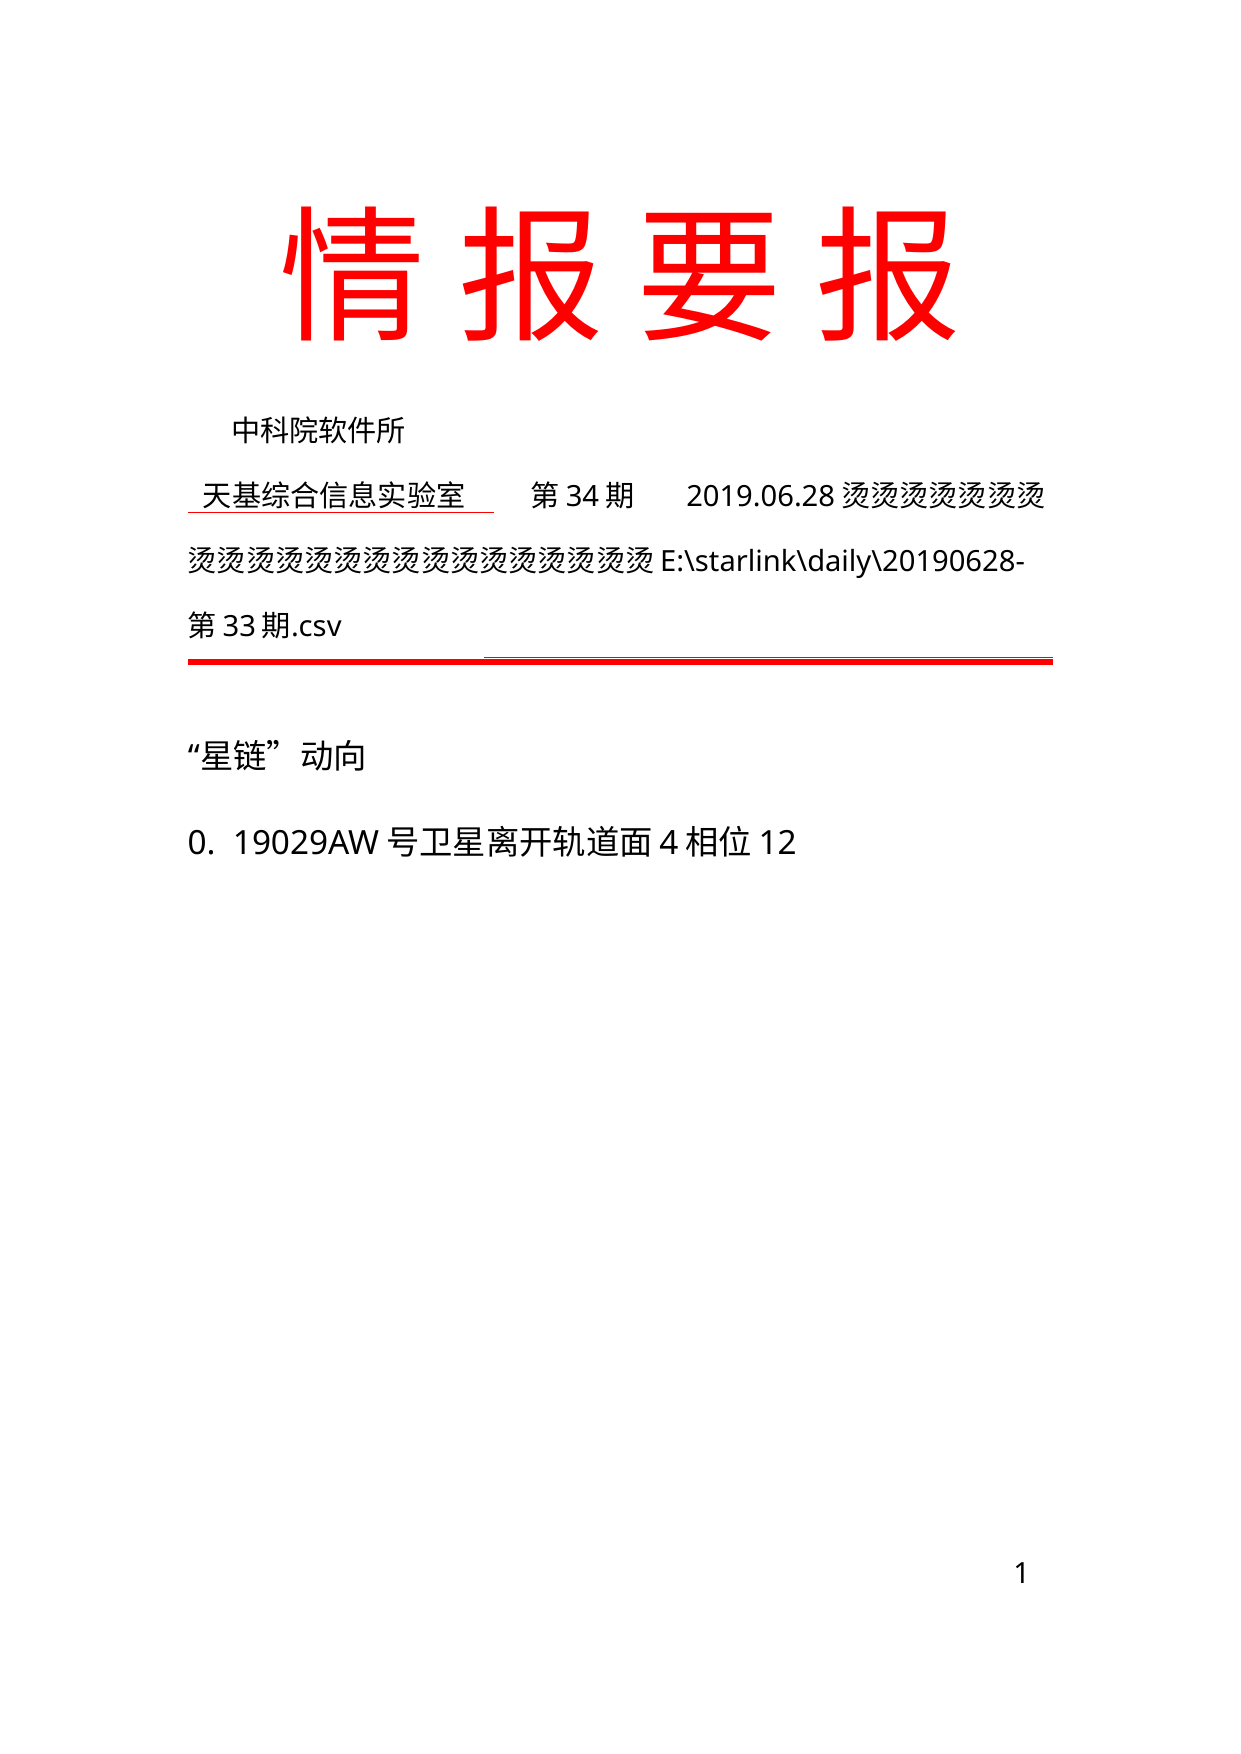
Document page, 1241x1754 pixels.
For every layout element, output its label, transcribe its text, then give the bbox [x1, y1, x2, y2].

subtitle “星链”动向 [188, 722, 1029, 787]
text 中科院软件所 [187, 397, 1053, 462]
text 天基综合信息实验室 第34期 2019.06.28烫烫烫烫烫烫烫烫烫烫烫烫烫烫烫烫烫烫烫烫烫烫烫E:\starlink\daily\20190628-第33期.csv [187, 462, 1053, 722]
text 0. 19029AW号卫星离开轨道面4相位12 [187, 808, 1029, 967]
text 情 报 要 报 [187, 152, 1053, 380]
